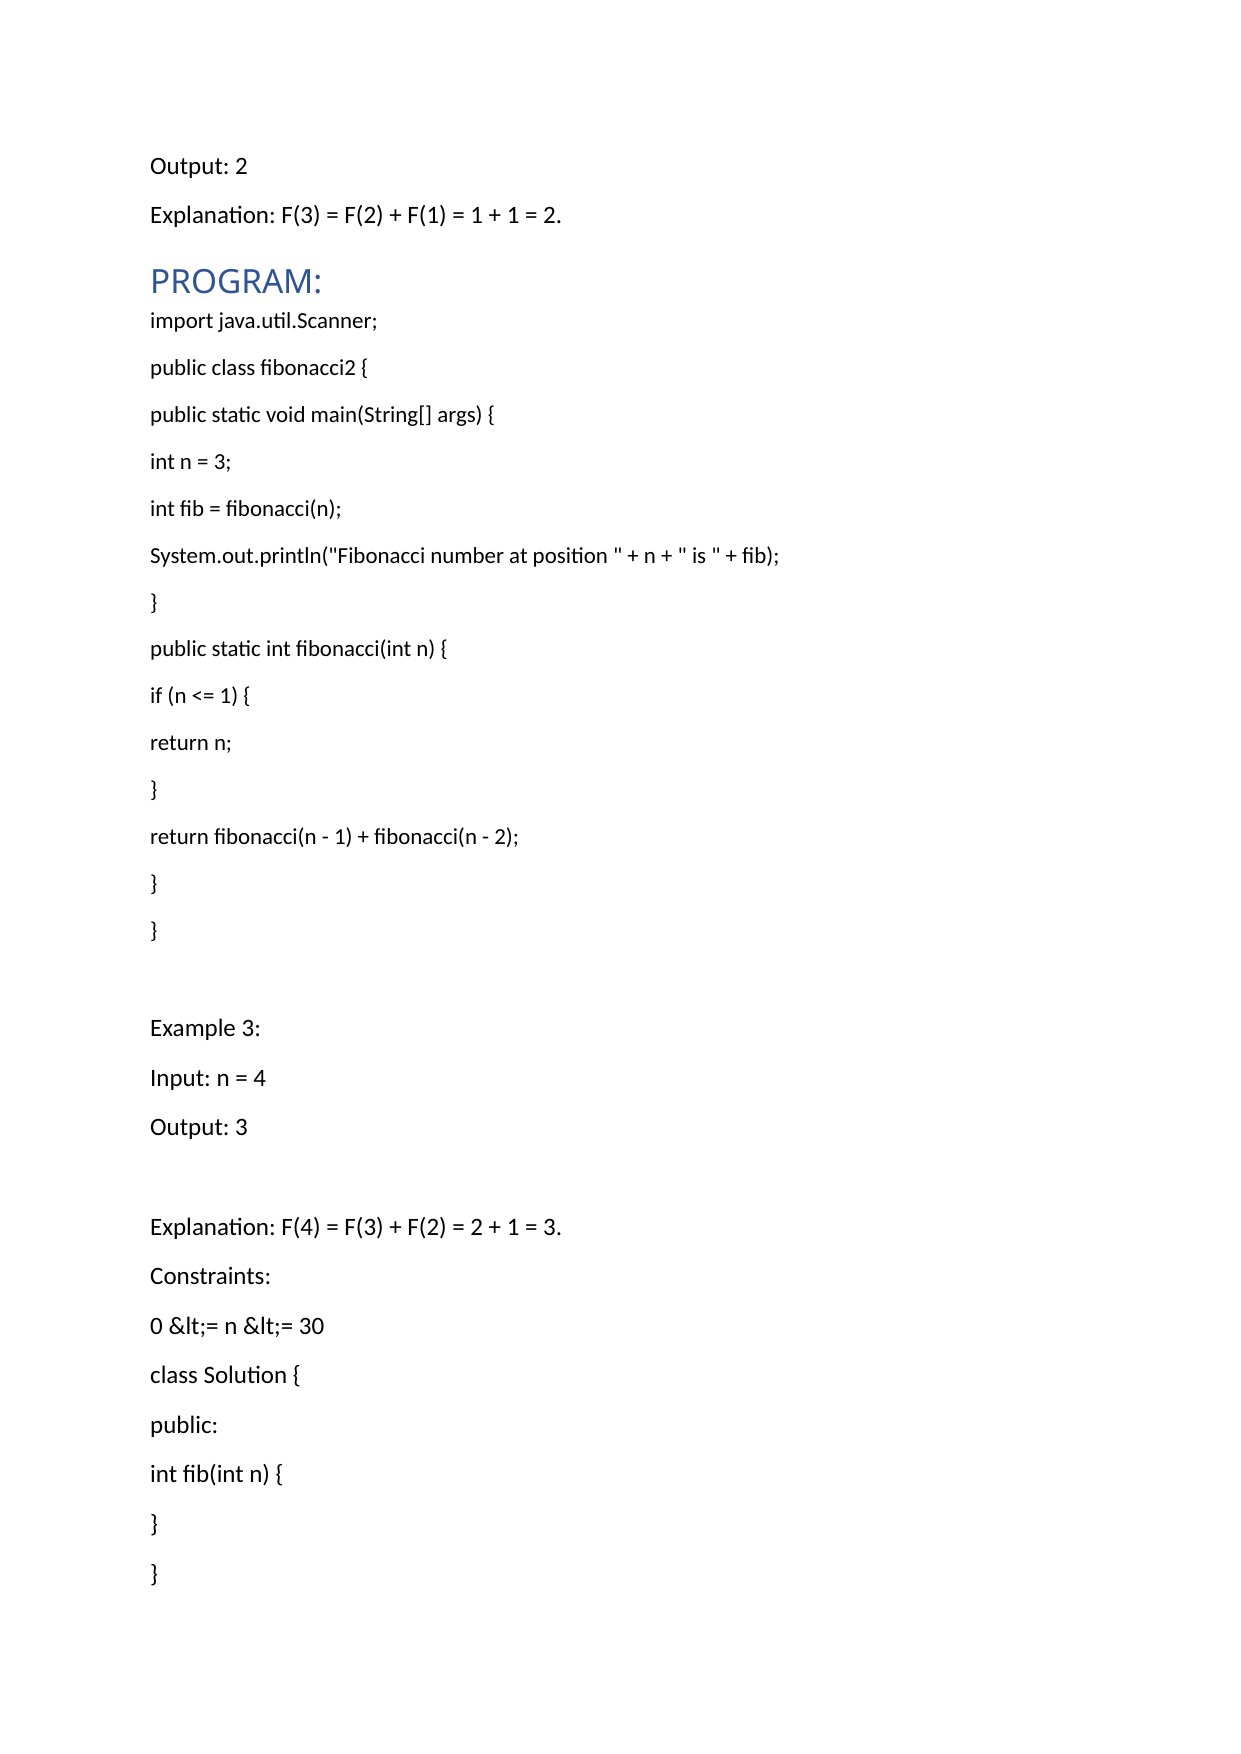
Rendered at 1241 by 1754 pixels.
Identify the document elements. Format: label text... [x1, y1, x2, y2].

text int fib(int n) { [150, 1458, 1090, 1489]
text if (n <= 1) { [150, 681, 1090, 709]
text Explanation: F(3) = F(2) + F(1) = 1 + 1 = 2. [150, 199, 1090, 230]
text public class fibonacci2 { [150, 353, 1090, 381]
text int n = 3; [150, 447, 1090, 475]
text return fibonacci(n - 1) + fibonacci(n - 2); [150, 822, 1090, 850]
text Constraints: [150, 1260, 1090, 1291]
text Output: 2 [150, 150, 1090, 181]
text import java.util.Scanner; [150, 306, 1090, 334]
text public static int fibonacci(int n) { [150, 634, 1090, 663]
text } [150, 1558, 1090, 1588]
text } [150, 916, 1090, 944]
text public: [150, 1409, 1090, 1439]
text } [150, 588, 1090, 616]
text } [150, 869, 1090, 897]
text Example 3: [150, 1012, 1090, 1043]
text return n; [150, 728, 1090, 756]
text class Solution { [150, 1359, 1090, 1390]
text Output: 3 [150, 1111, 1090, 1142]
text } [150, 775, 1090, 803]
text 0 &lt;= n &lt;= 30 [150, 1310, 1090, 1340]
text int fib = fibonacci(n); [150, 494, 1090, 522]
subtitle PROGRAM: [150, 257, 1090, 303]
text System.out.println("Fibonacci number at position " + n + " is " + fib); [150, 541, 1090, 569]
text public static void main(String[] args) { [150, 400, 1090, 428]
text Explanation: F(4) = F(3) + F(2) = 2 + 1 = 3. [150, 1211, 1090, 1241]
text } [150, 1508, 1090, 1539]
text Input: n = 4 [150, 1062, 1090, 1092]
